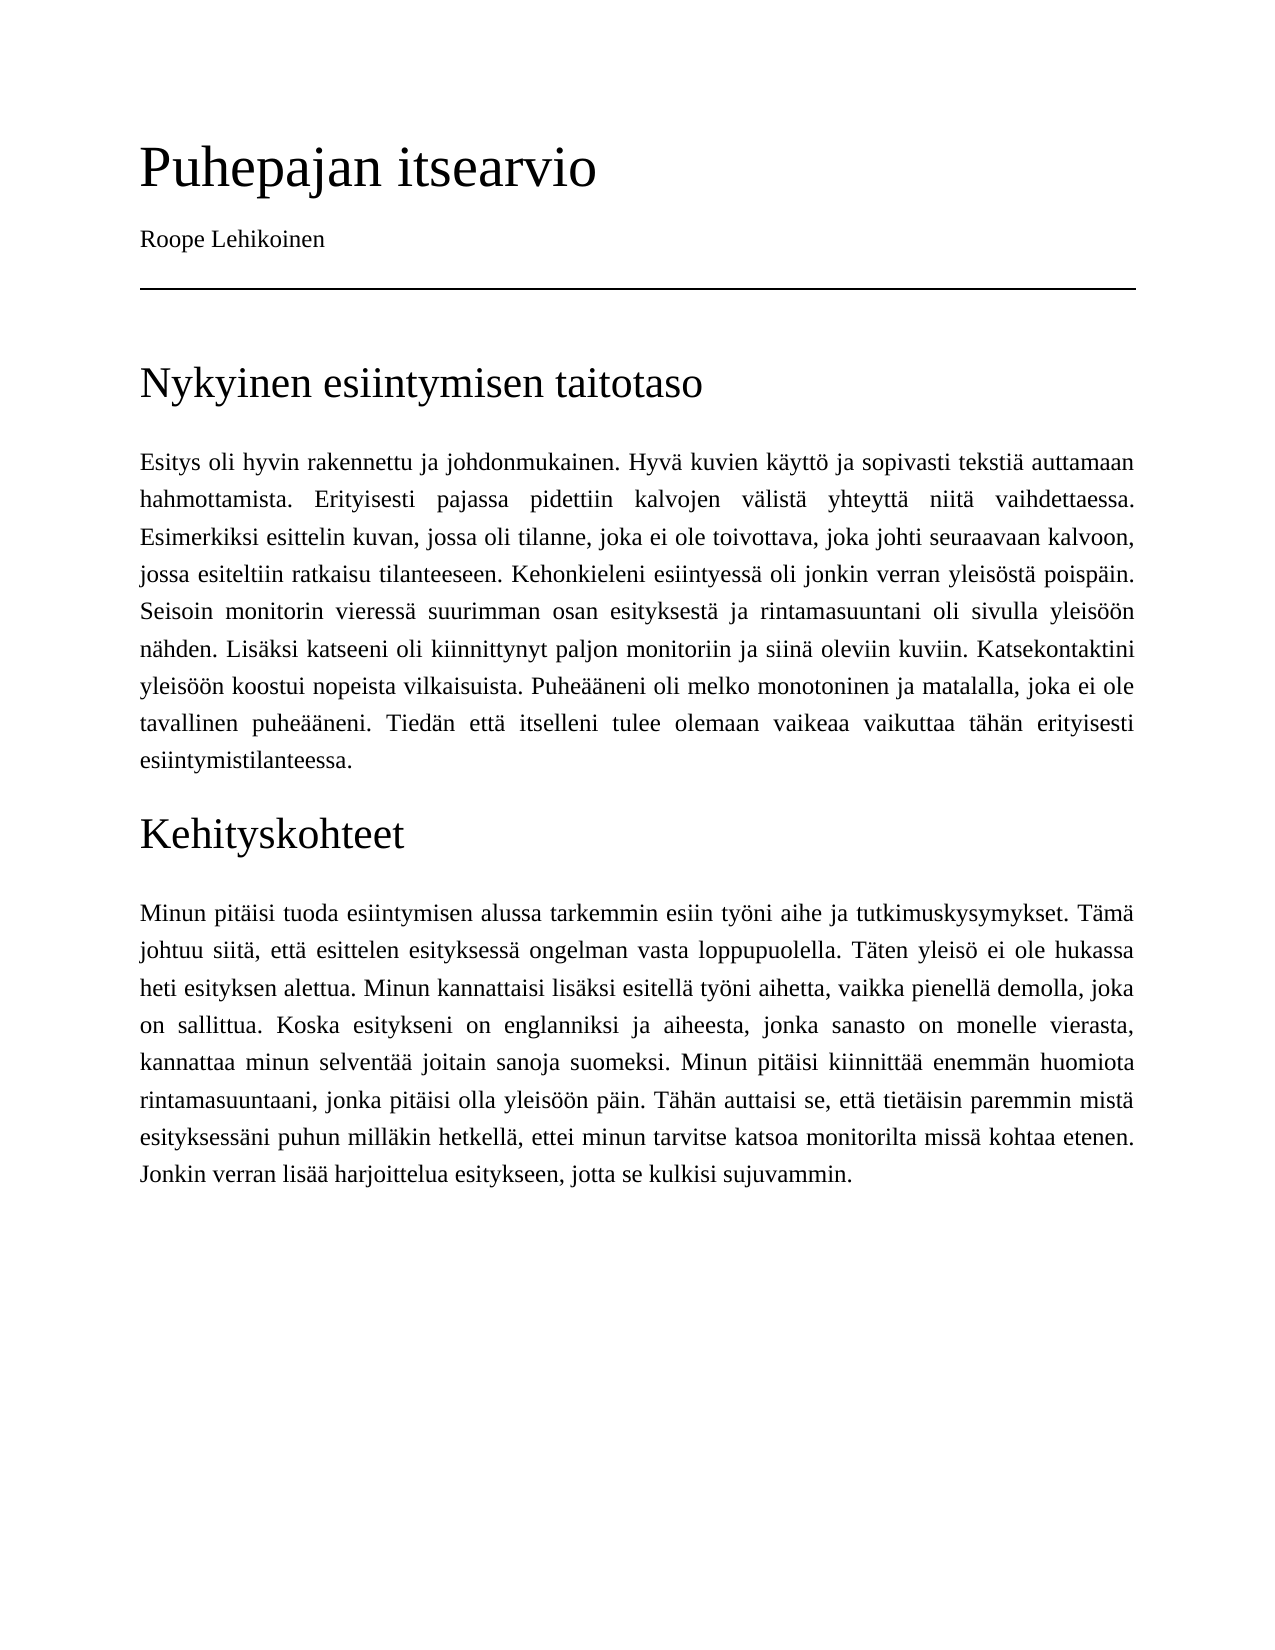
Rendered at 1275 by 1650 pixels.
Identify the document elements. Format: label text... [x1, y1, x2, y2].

text Roope Lehikoinen [139, 224, 1136, 290]
title Puhepajan itsearvio [139, 132, 1136, 199]
text Nykyinen esiintymisen taitotaso [139, 357, 1136, 407]
text Kehityskohteet [139, 808, 1136, 858]
text Minun pitäisi tuoda esiintymisen alussa tarkemmin esiin työni aihe ja tutkimuskysymykset. Tämä johtuu siitä, että esittelen esityksessä ongelman vasta loppupuolella. Täten yleisö ei ole hukassa heti esityksen alettua. Minun kannattaisi lisäksi esitellä työni aihetta, vaikka pienellä demolla, joka on sallittua. Koska esitykseni on englanniksi ja aiheesta, jonka sanasto on monelle vierasta, kannattaa minun selventää joitain sanoja suomeksi. Minun pitäisi kiinnittää enemmän huomiota rintamasuuntaani, jonka pitäisi olla yleisöön päin. Tähän auttaisi se, että tietäisin paremmin mistä esityksessäni puhun milläkin hetkellä, ettei minun tarvitse katsoa monitorilta missä kohtaa etenen. Jonkin verran lisää harjoittelua esitykseen, jotta se kulkisi sujuvammin. [139, 898, 1136, 1188]
text Esitys oli hyvin rakennettu ja johdonmukainen. Hyvä kuvien käyttö ja sopivasti tekstiä auttamaan hahmottamista. Erityisesti pajassa pidettiin kalvojen välistä yhteyttä niitä vaihdettaessa. Esimerkiksi esittelin kuvan, jossa oli tilanne, joka ei ole toivottava, joka johti seuraavaan kalvoon, jossa esiteltiin ratkaisu tilanteeseen. Kehonkieleni esiintyessä oli jonkin verran yleisöstä poispäin. Seisoin monitorin vieressä suurimman osan esityksestä ja rintamasuuntani oli sivulla yleisöön nähden. Lisäksi katseeni oli kiinnittynyt paljon monitoriin ja siinä oleviin kuviin. Katsekontaktini yleisöön koostui nopeista vilkaisuista. Puheääneni oli melko monotoninen ja matalalla, joka ei ole tavallinen puheääneni. Tiedän että itselleni tulee olemaan vaikeaa vaikuttaa tähän erityisesti esiintymistilanteessa. [139, 447, 1136, 774]
